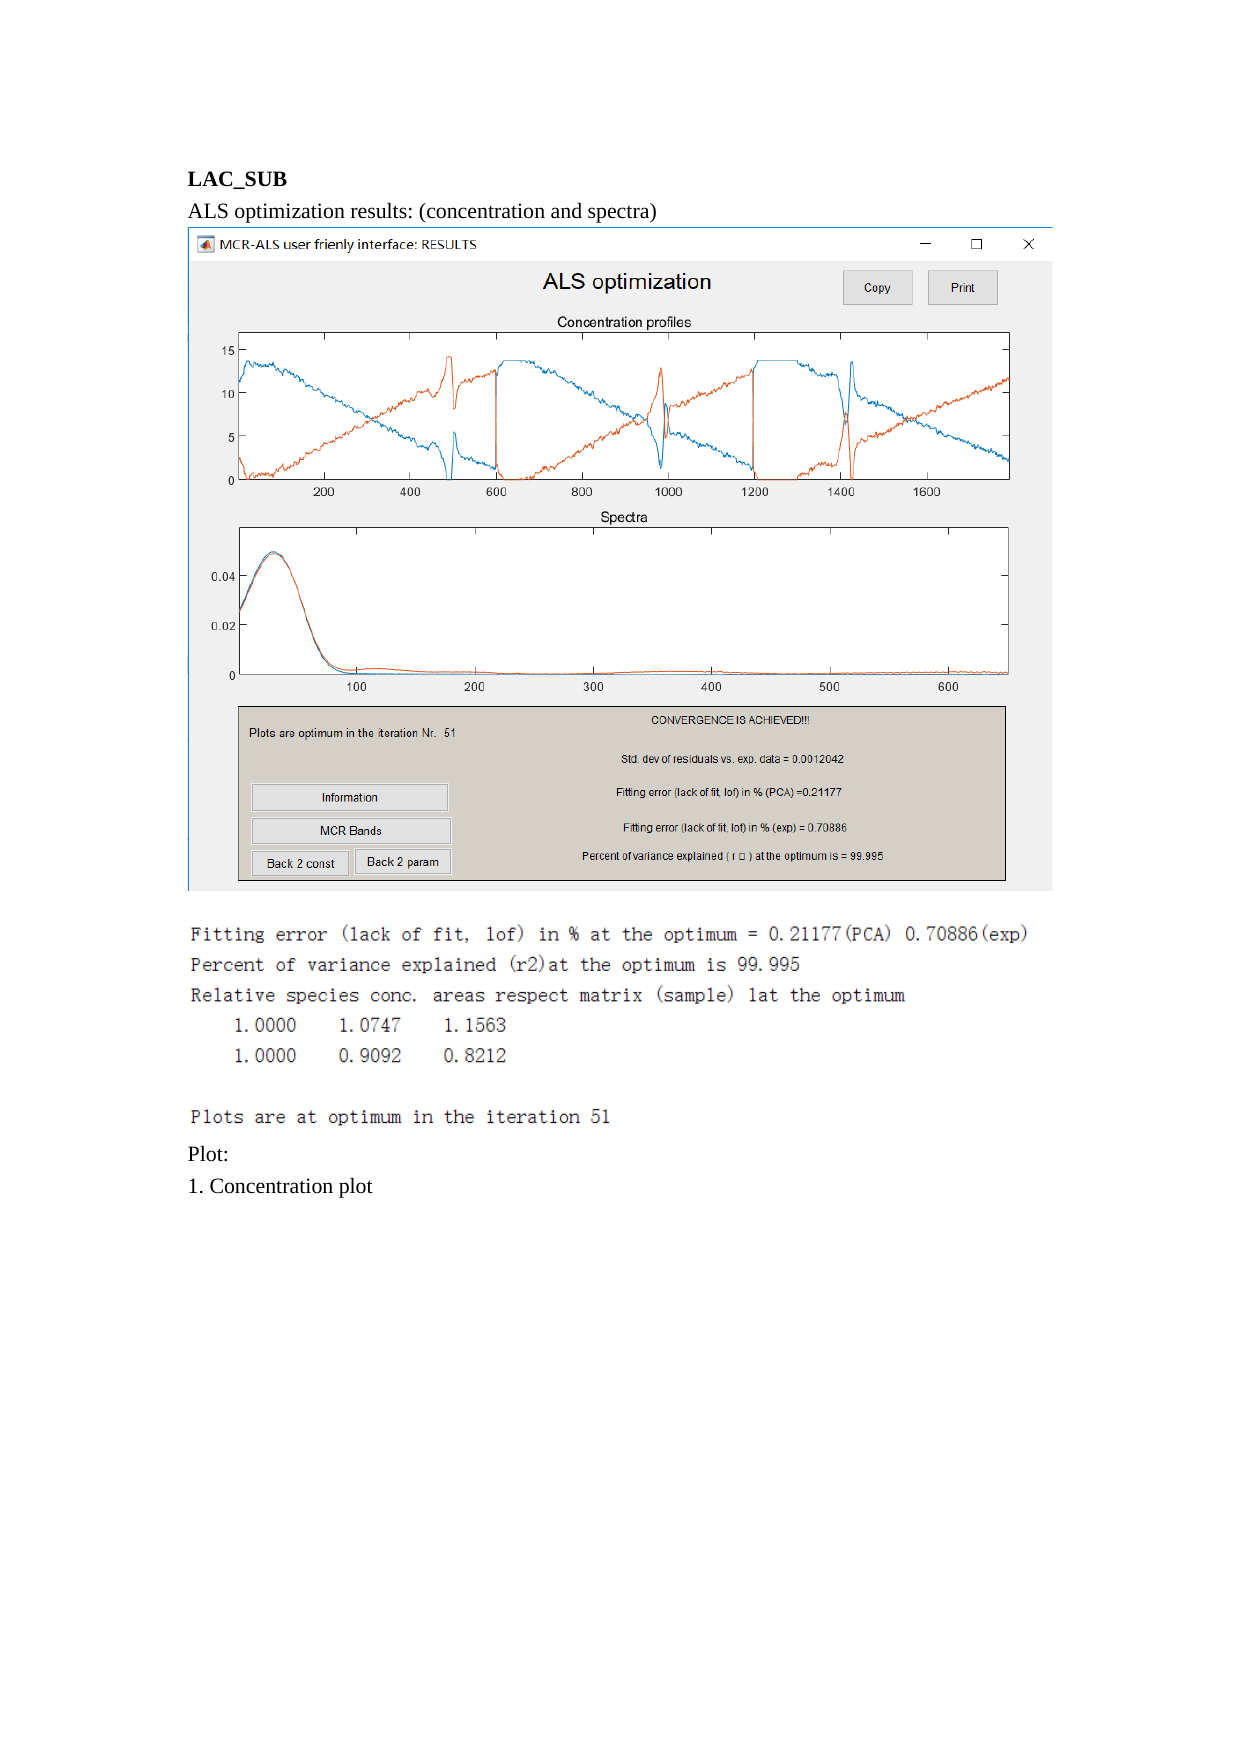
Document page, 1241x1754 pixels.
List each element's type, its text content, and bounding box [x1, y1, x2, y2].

text 1. Concentration plot [187, 1169, 1053, 1202]
text LAC_SUB [187, 162, 1053, 194]
picture [187, 909, 1053, 1129]
text ALS optimization results: (concentration and spectra) [187, 194, 1053, 227]
picture [187, 227, 1053, 891]
text Plot: [187, 1137, 1053, 1169]
